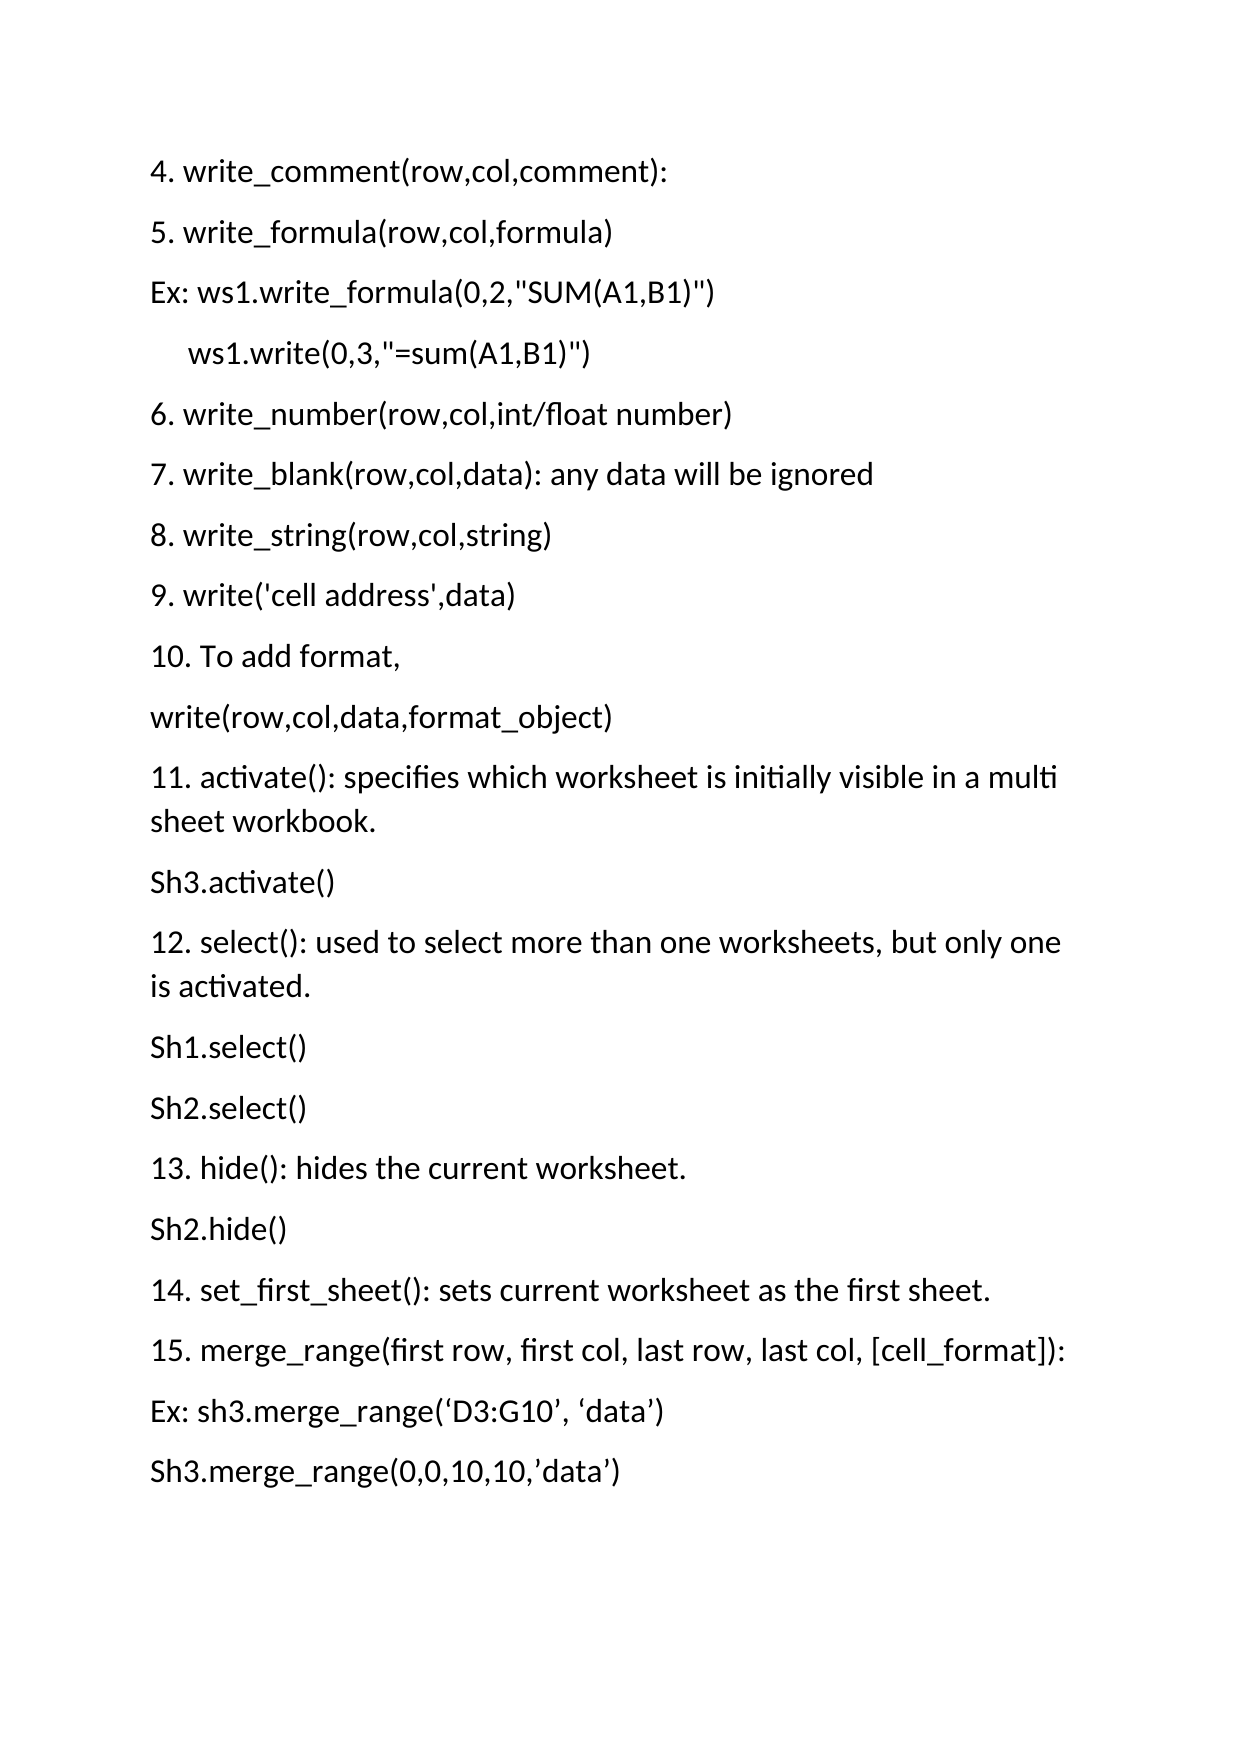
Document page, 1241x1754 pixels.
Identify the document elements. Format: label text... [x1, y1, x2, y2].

text Sh2.hide() [150, 1208, 1090, 1249]
text Ex: ws1.write_formula(0,2,"SUM(A1,B1)") [150, 271, 1090, 312]
text 11. activate(): specifies which worksheet is initially visible in a multi sheet workbook. [150, 756, 1090, 841]
text 13. hide(): hides the current worksheet. [150, 1147, 1090, 1188]
text 15. merge_range(first row, first col, last row, last col, [cell_format]): [150, 1329, 1090, 1370]
text 10. To add format, [150, 635, 1090, 676]
text 12. select(): used to select more than one worksheets, but only one is activated. [150, 921, 1090, 1006]
text write(row,col,data,format_object) [150, 696, 1090, 736]
text 8. write_string(row,col,string) [150, 514, 1090, 554]
text Sh2.select() [150, 1087, 1090, 1127]
text 14. set_first_sheet(): sets current worksheet as the first sheet. [150, 1268, 1090, 1309]
text Ex: sh3.merge_range(‘D3:G10’, ‘data’) [150, 1390, 1090, 1431]
text Sh3.merge_range(0,0,10,10,’data’) [150, 1450, 1090, 1491]
text 6. write_number(row,col,int/float number) [150, 392, 1090, 433]
text 7. write_blank(row,col,data): any data will be ignored [150, 453, 1090, 494]
text 5. write_formula(row,col,formula) [150, 211, 1090, 251]
text Sh1.select() [150, 1026, 1090, 1067]
text ws1.write(0,3,"=sum(A1,B1)") [150, 332, 1090, 373]
text 4. write_comment(row,col,comment): [150, 150, 1090, 191]
text 9. write('cell address',data) [150, 574, 1090, 615]
text Sh3.activate() [150, 861, 1090, 902]
